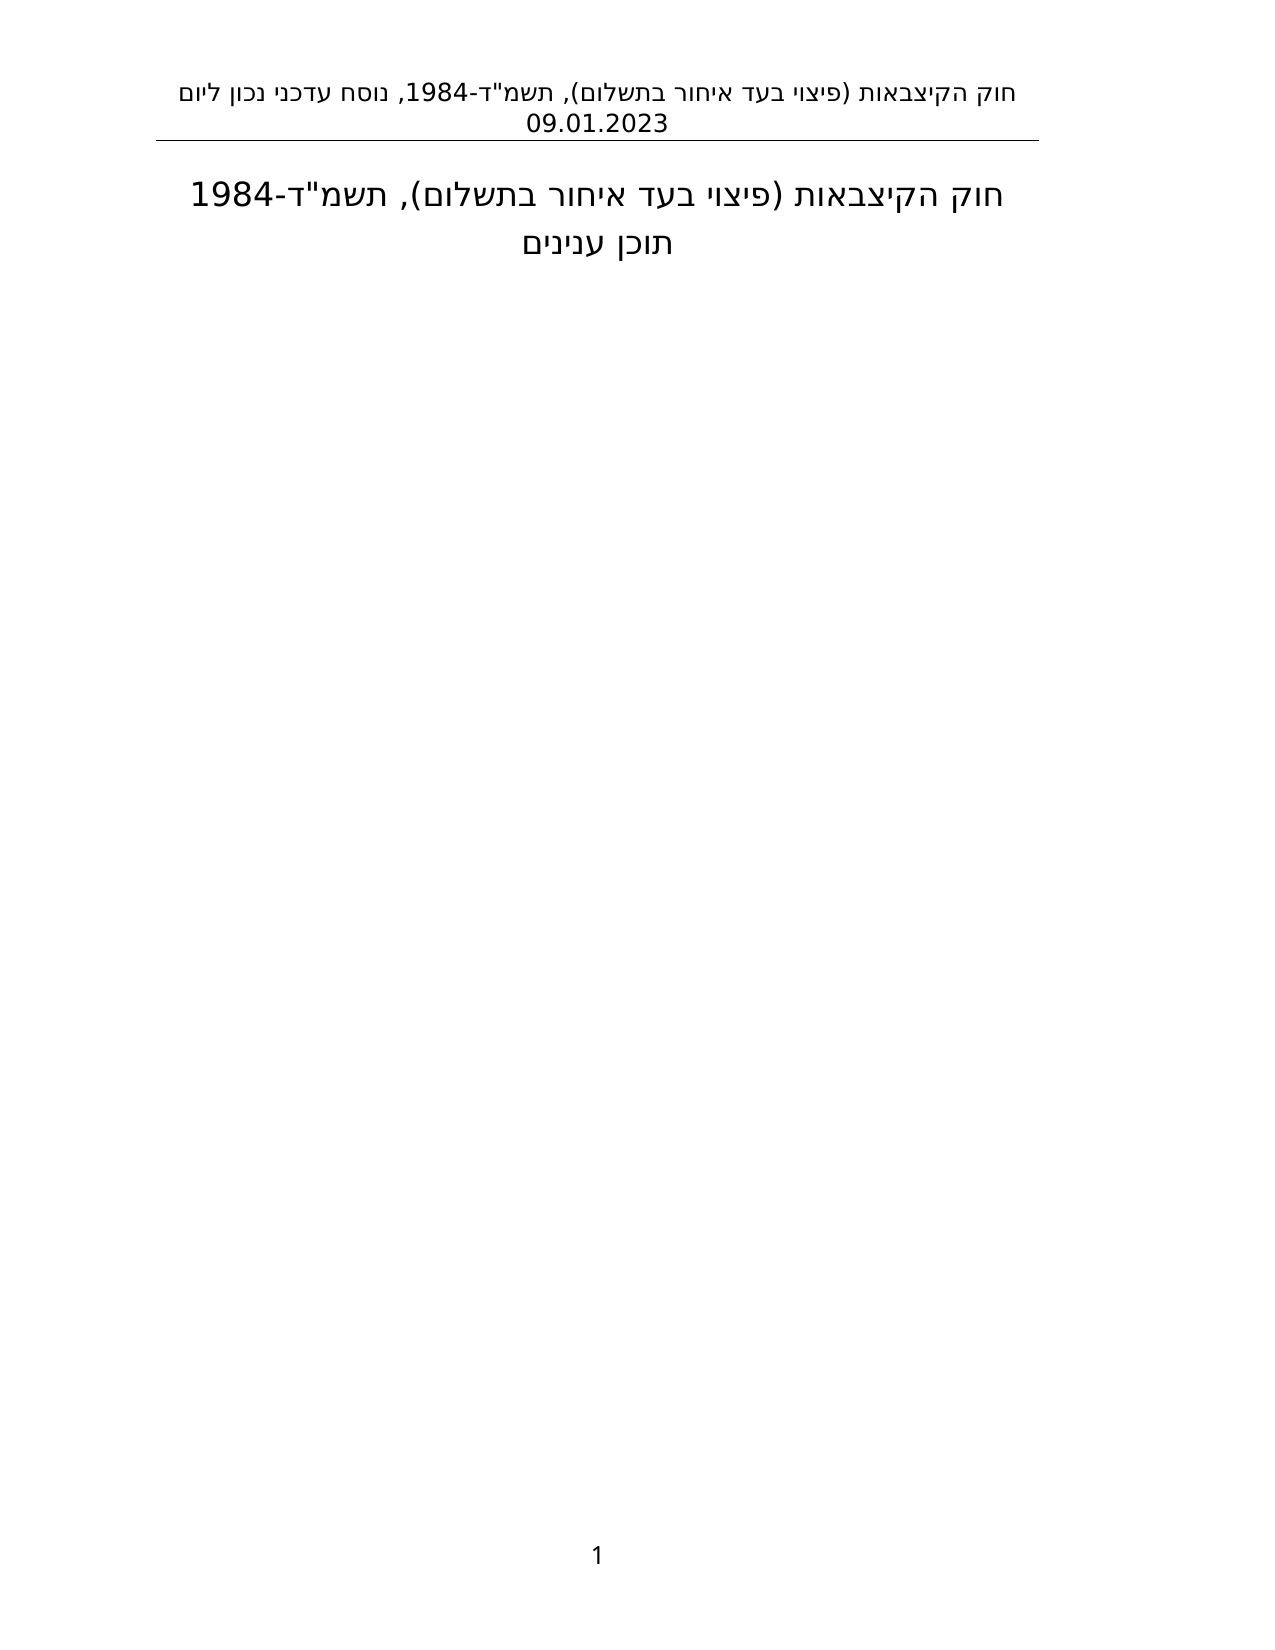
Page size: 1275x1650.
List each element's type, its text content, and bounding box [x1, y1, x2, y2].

text תוכן ענינים [156, 229, 1039, 268]
text חוק הקיצבאות (פיצוי בעד איחור בתשלום), תשמ"ד-1984 [156, 182, 1039, 221]
